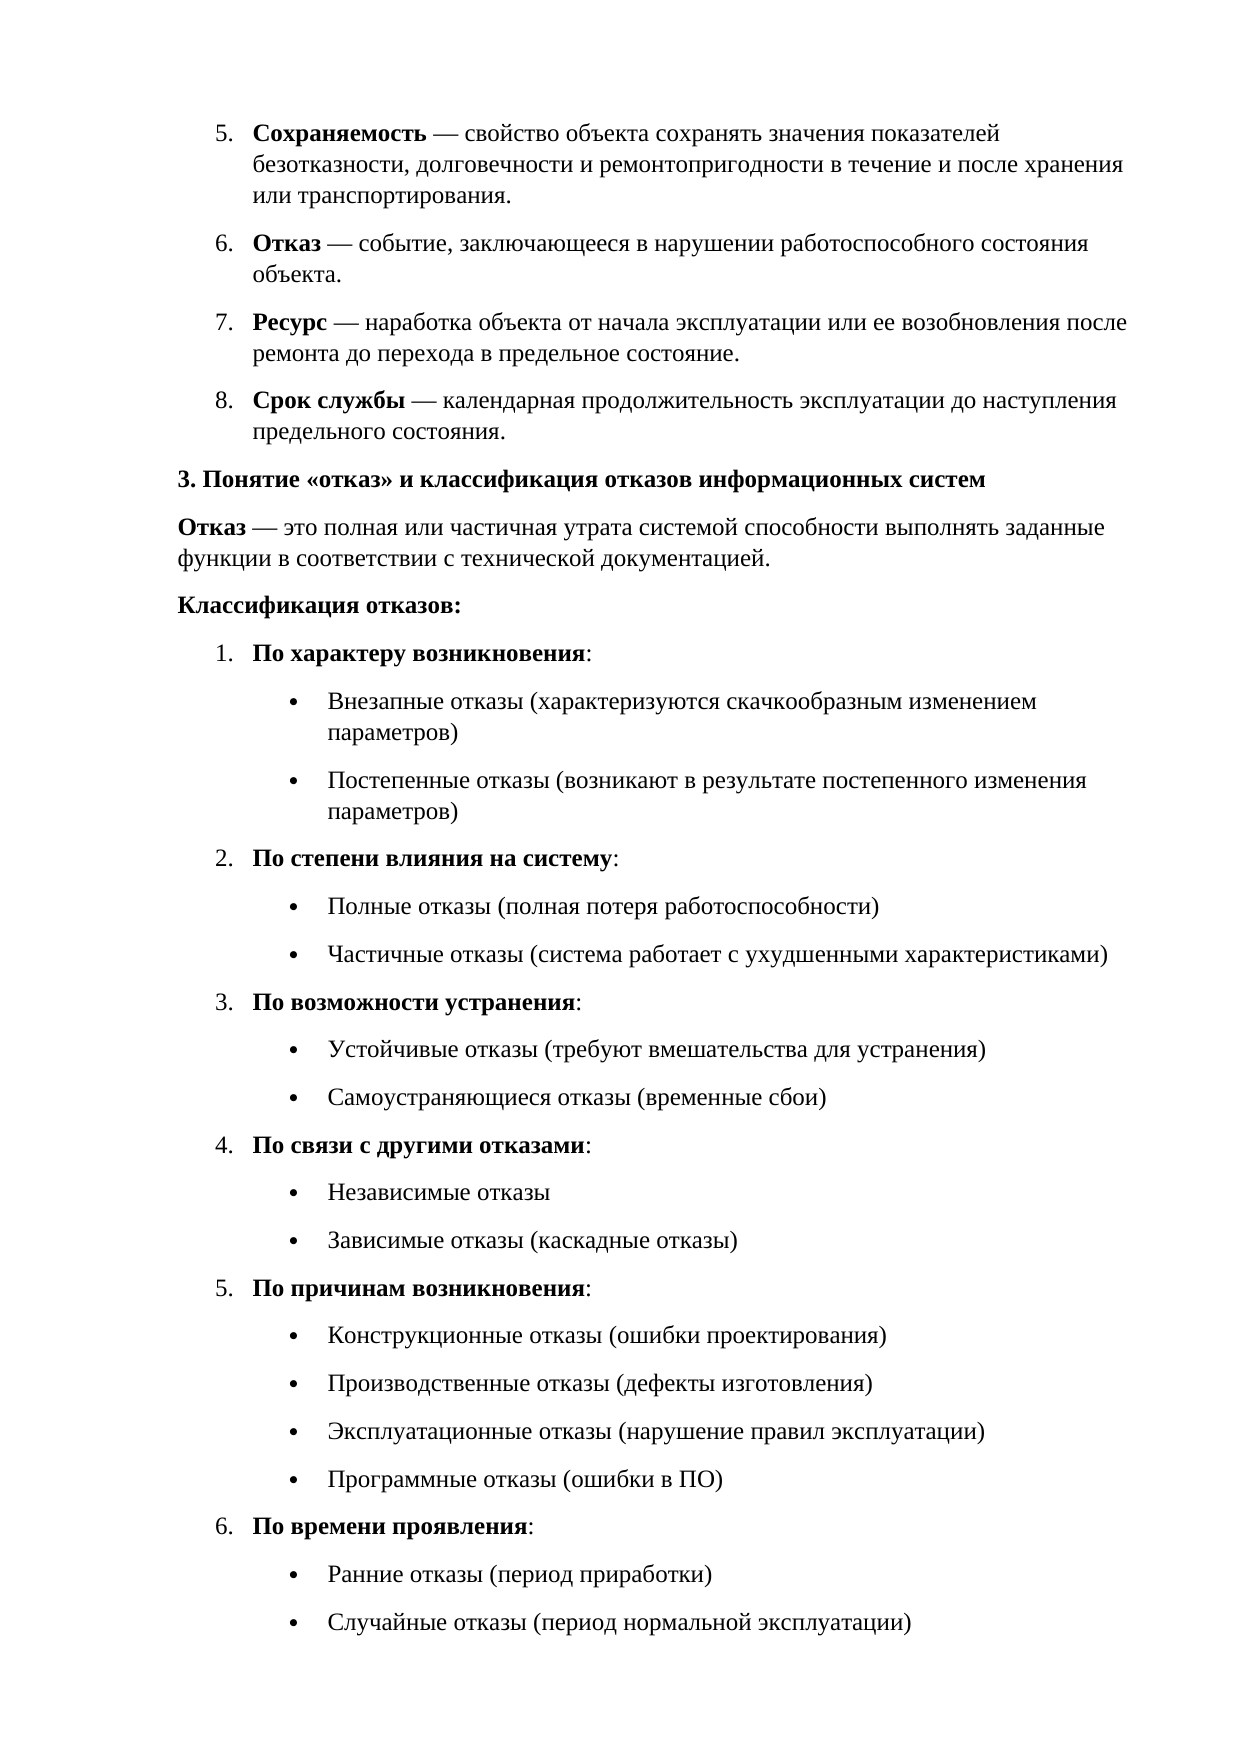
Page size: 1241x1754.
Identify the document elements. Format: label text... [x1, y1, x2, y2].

text Классификация отказов: [177, 591, 1152, 619]
list Конструкционные отказы (ошибки проектирования) [290, 1321, 1152, 1349]
list По времени проявления: [215, 1511, 1152, 1540]
text Отказ — это полная или частичная утрата системой способности выполнять заданные функции в соответствии с технической документацией. [177, 512, 1152, 572]
list Зависимые отказы (каскадные отказы) [290, 1225, 1152, 1254]
list Производственные отказы (дефекты изготовления) [290, 1368, 1152, 1397]
text 3. Понятие «отказ» и классификация отказов информационных систем [177, 464, 1152, 493]
list Случайные отказы (период нормальной эксплуатации) [290, 1607, 1152, 1636]
list По характеру возникновения: [215, 638, 1152, 667]
list Эксплуатационные отказы (нарушение правил эксплуатации) [290, 1416, 1152, 1445]
list Постепенные отказы (возникают в результате постепенного изменения параметров) [290, 765, 1152, 824]
list По причинам возникновения: [215, 1273, 1152, 1302]
list Внезапные отказы (характеризуются скачкообразным изменением параметров) [290, 686, 1152, 746]
list По возможности устранения: [215, 987, 1152, 1015]
list Ранние отказы (период приработки) [290, 1559, 1152, 1588]
list Самоустраняющиеся отказы (временные сбои) [290, 1082, 1152, 1111]
list Срок службы — календарная продолжительность эксплуатации до наступления предельного состояния. [215, 385, 1152, 445]
list Частичные отказы (система работает с ухудшенными характеристиками) [290, 939, 1152, 968]
list По связи с другими отказами: [215, 1130, 1152, 1158]
list Независимые отказы [290, 1177, 1152, 1206]
list По степени влияния на систему: [215, 843, 1152, 872]
list Отказ — событие, заключающееся в нарушении работоспособного состояния объекта. [215, 228, 1152, 288]
list Полные отказы (полная потеря работоспособности) [290, 891, 1152, 920]
list Программные отказы (ошибки в ПО) [290, 1464, 1152, 1492]
list Сохраняемость — свойство объекта сохранять значения показателей безотказности, долговечности и ремонтопригодности в течение и после хранения или транспортирования. [215, 118, 1152, 209]
list Ресурс — наработка объекта от начала эксплуатации или ее возобновления после ремонта до перехода в предельное состояние. [215, 307, 1152, 366]
list Устойчивые отказы (требуют вмешательства для устранения) [290, 1034, 1152, 1063]
